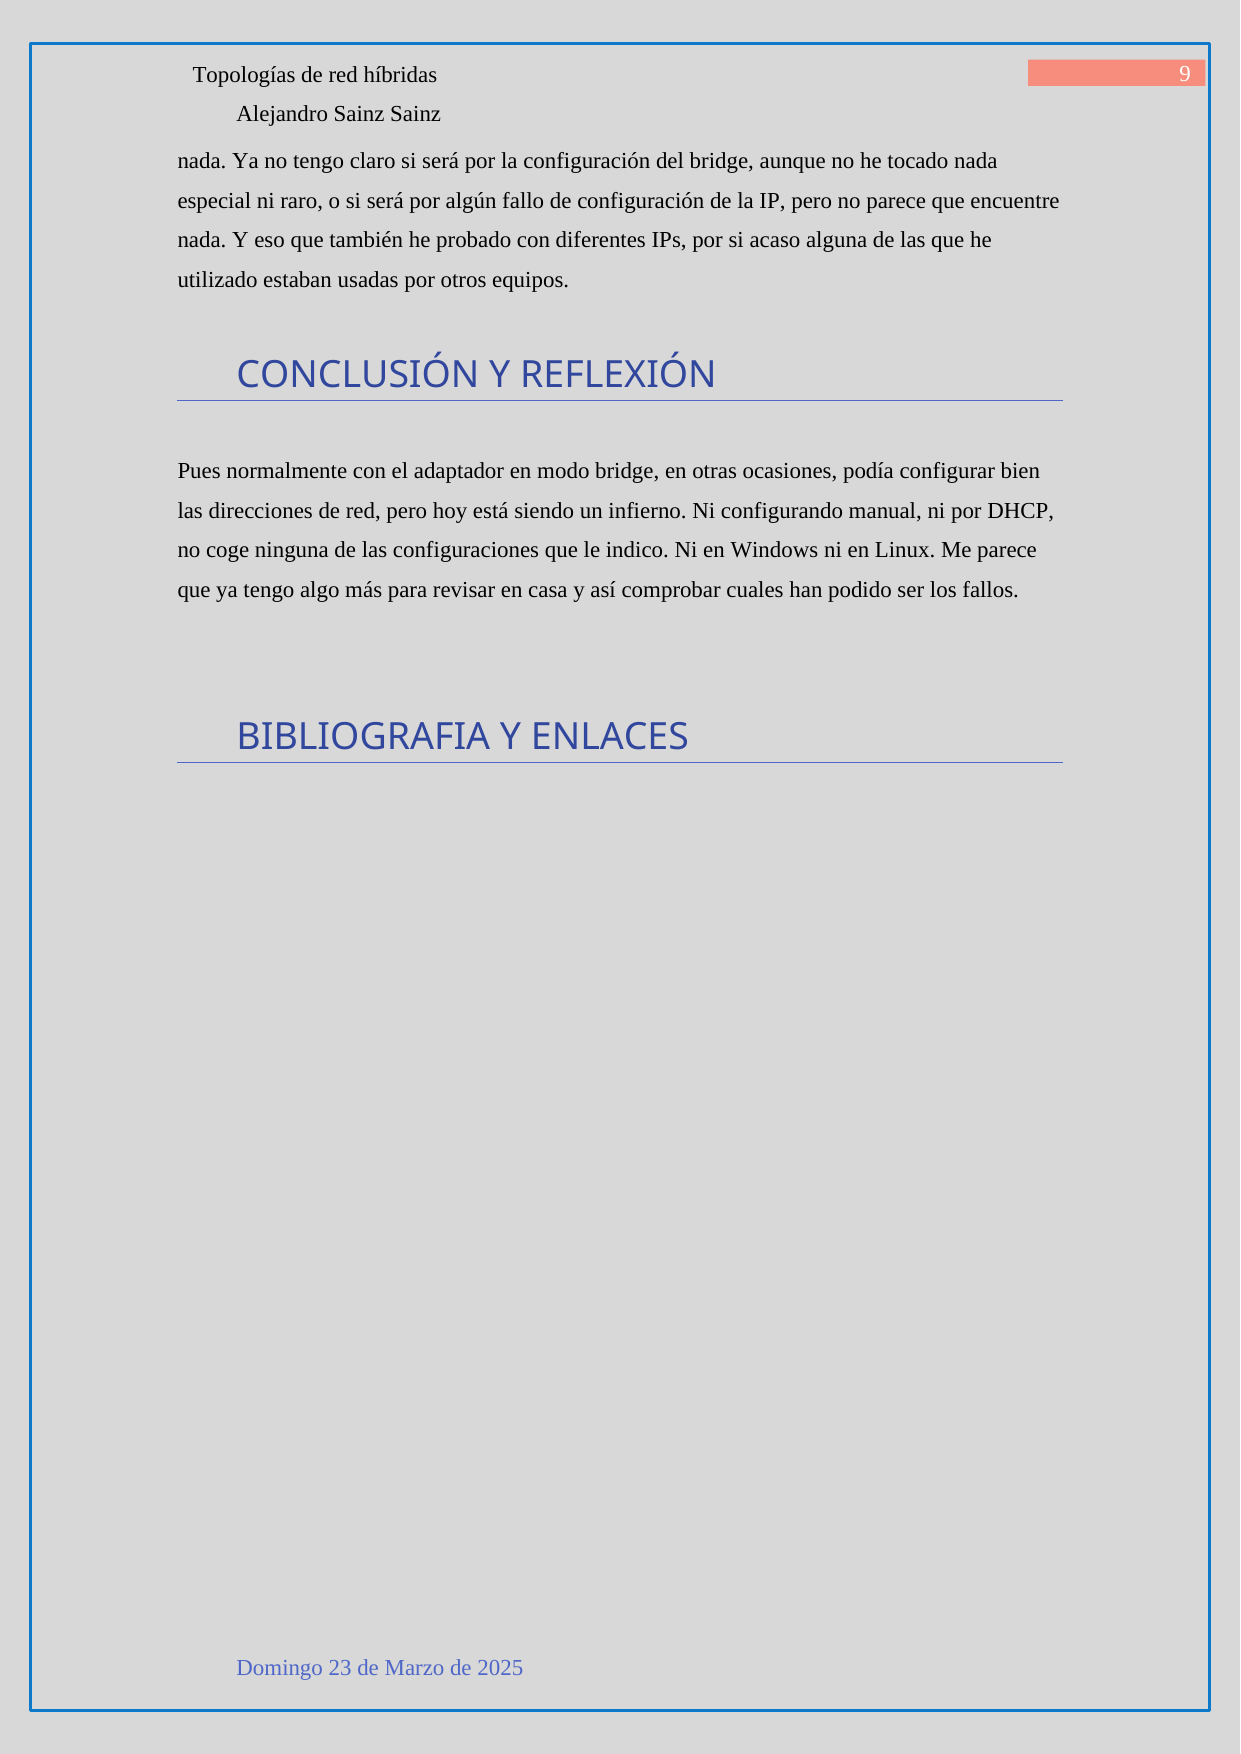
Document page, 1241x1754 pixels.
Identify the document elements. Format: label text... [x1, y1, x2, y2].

text Pues normalmente con el adaptador en modo bridge, en otras ocasiones, podía configurar bien las direcciones de red, pero hoy está siendo un infierno. Ni configurando manual, ni por DHCP, no coge ninguna de las configuraciones que le indico. Ni en Windows ni en Linux. Me parece que ya tengo algo más para revisar en casa y así comprobar cuales han podido ser los fallos. [177, 457, 1063, 602]
subtitle CONCLUSIÓN Y REFLEXIÓN [177, 347, 1063, 400]
subtitle BIBLIOGRAFIA Y ENLACES [177, 709, 1063, 762]
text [177, 148, 1063, 292]
